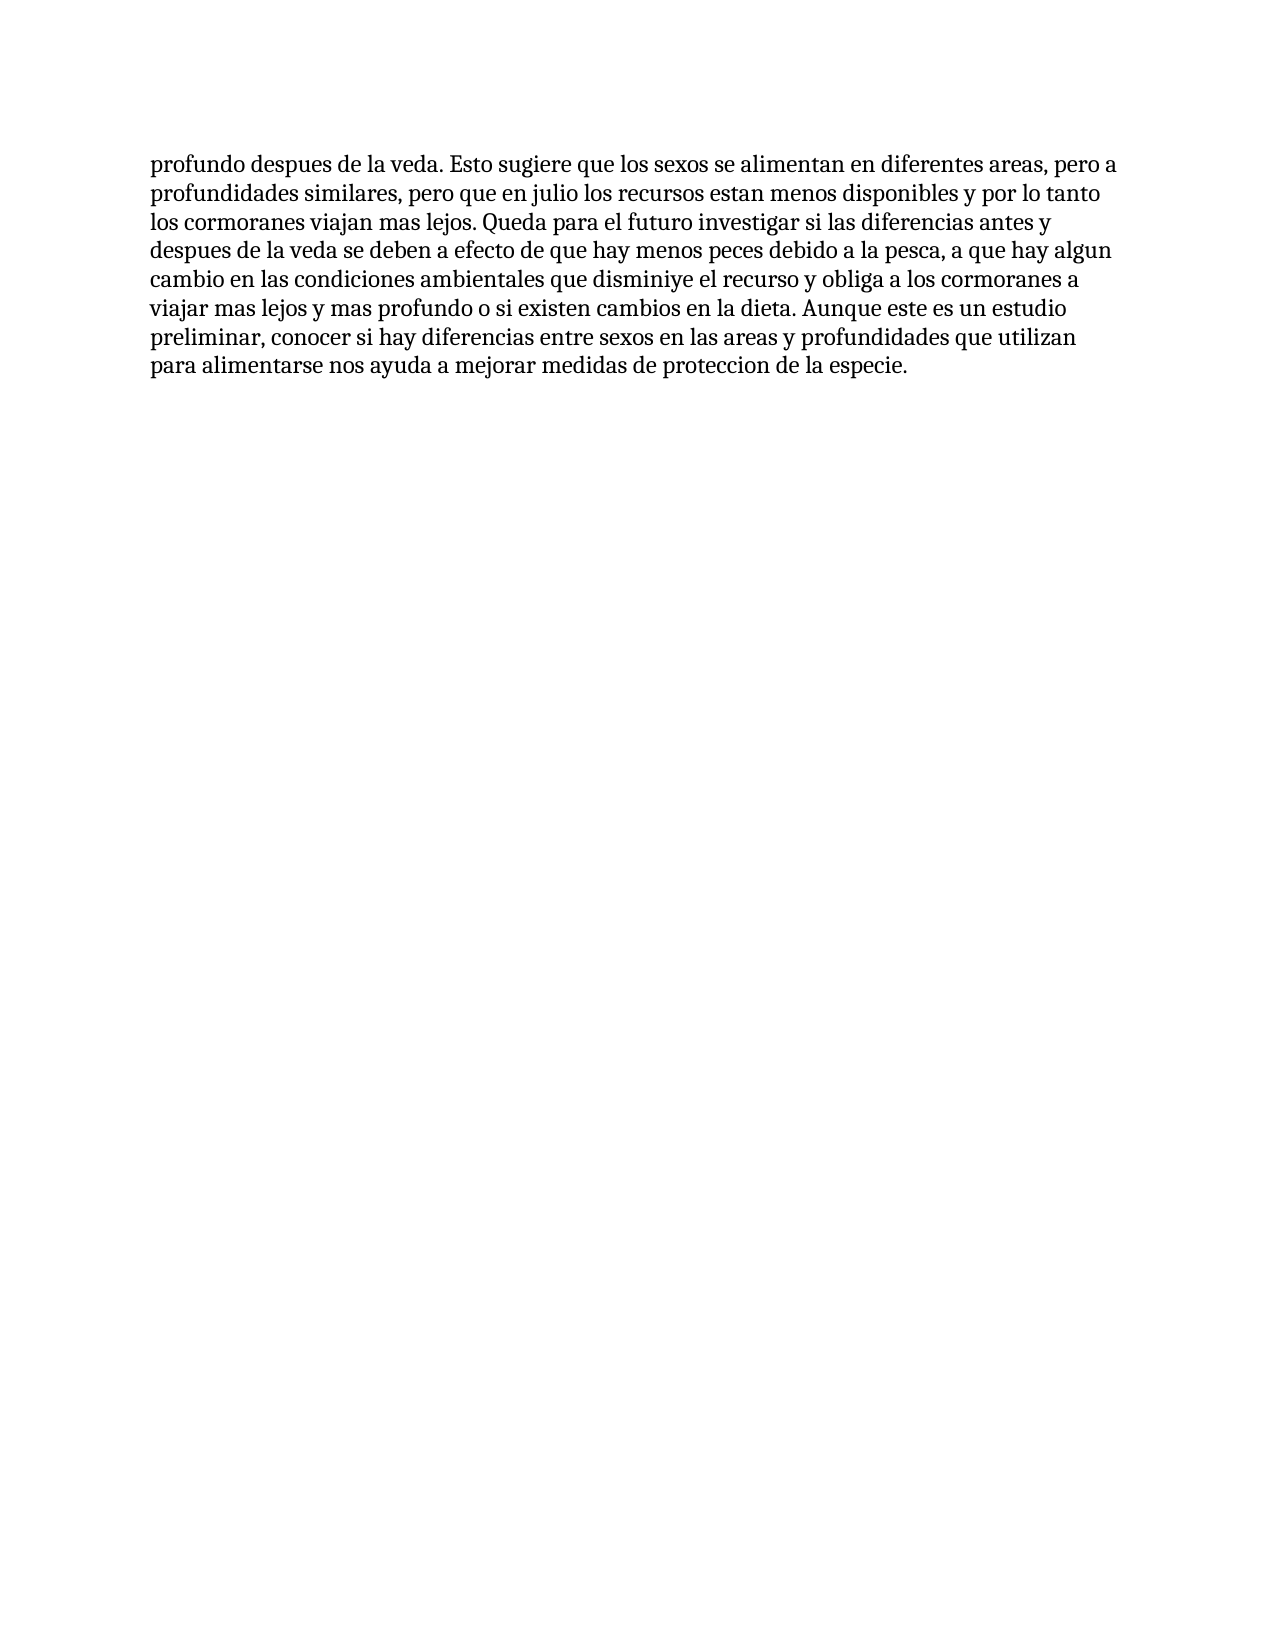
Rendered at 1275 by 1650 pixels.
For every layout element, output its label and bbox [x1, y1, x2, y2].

text [150, 150, 1125, 380]
